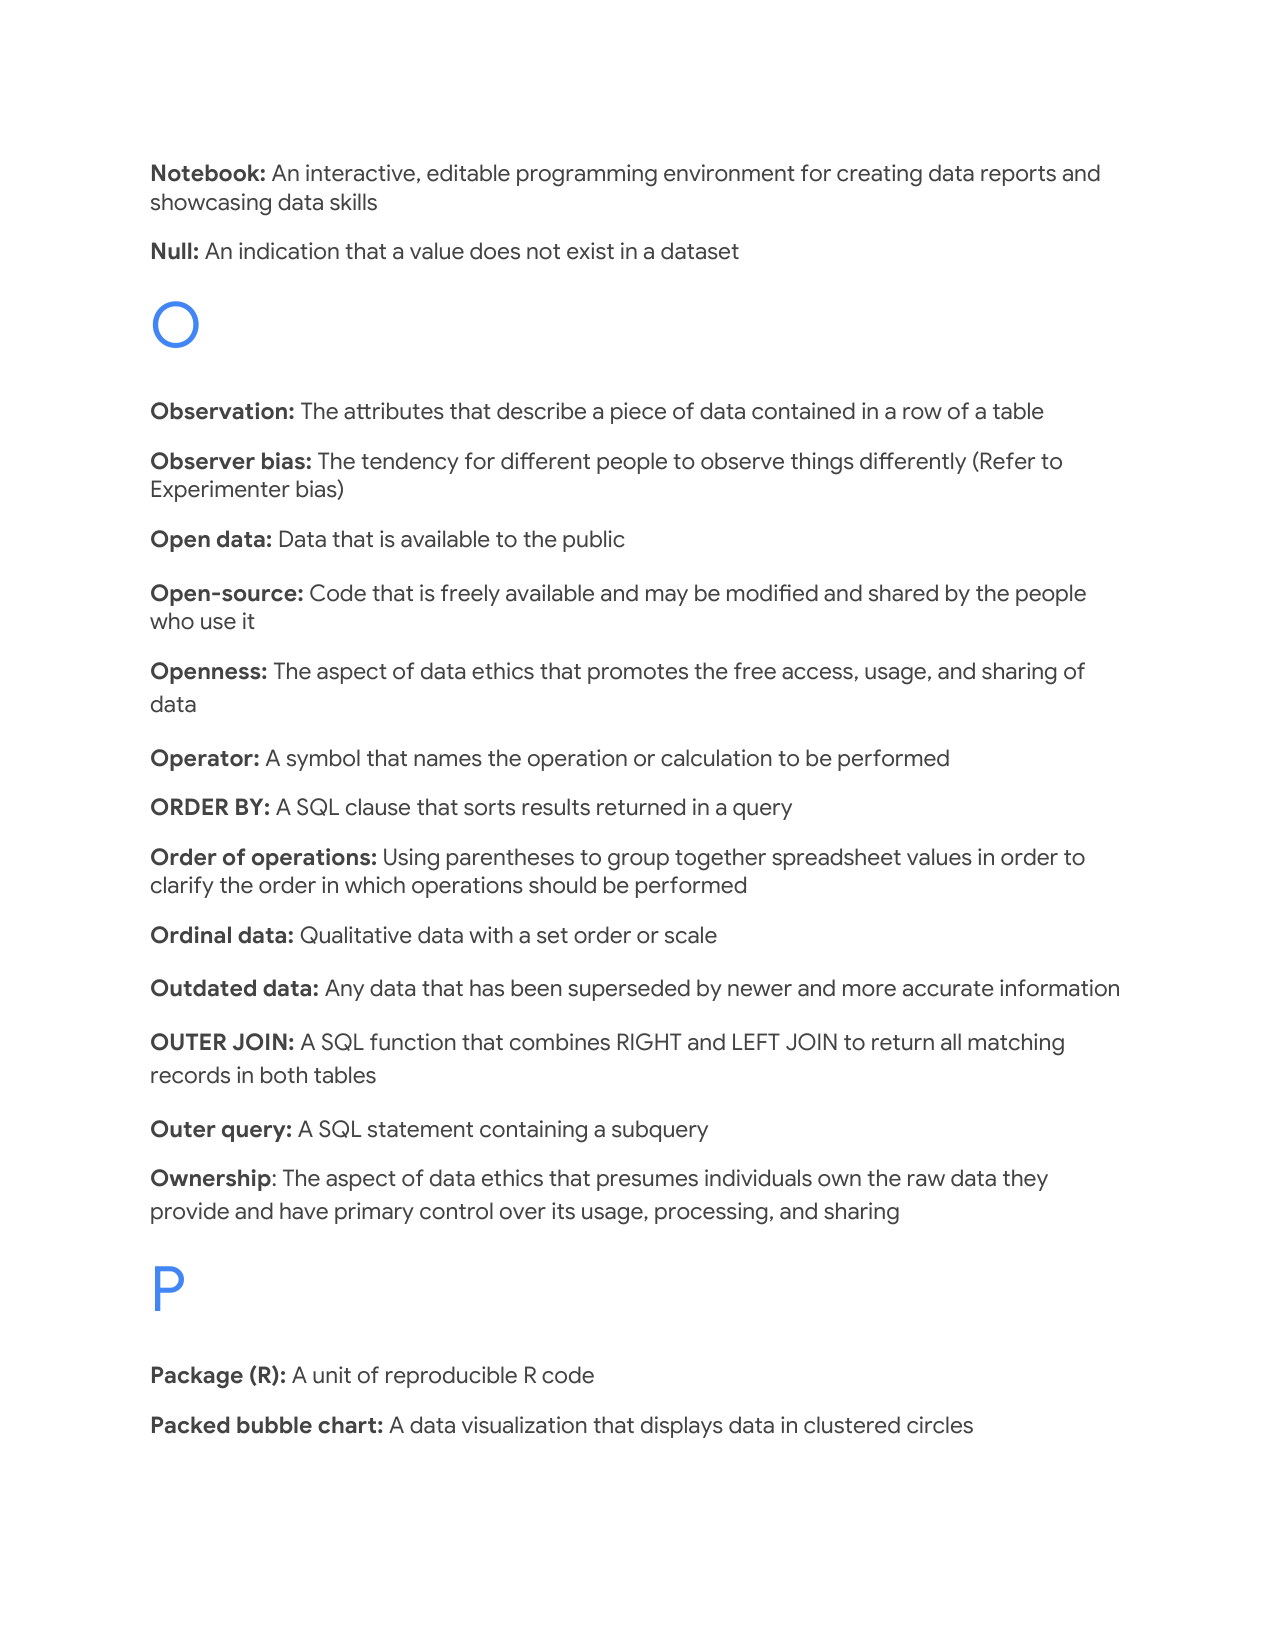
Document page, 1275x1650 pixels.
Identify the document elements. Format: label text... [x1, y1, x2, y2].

text Outdated data: Any data that has been superseded by newer and more accurate information [150, 975, 1125, 1003]
text Package (R): A unit of reproducible R code [150, 1362, 1125, 1391]
text Ordinal data: Qualitative data with a set order or scale [150, 921, 1125, 949]
text P [150, 1251, 1125, 1329]
text Notebook: An interactive, editable programming environment for creating data reports and showcasing data skills [150, 159, 1125, 217]
text Operator: A symbol that names the operation or calculation to be performed [150, 744, 1125, 772]
text Outer query: A SQL statement containing a subquery [150, 1115, 1106, 1144]
text Open data: Data that is available to the public [150, 525, 1125, 554]
text Observer bias: The tendency for different people to observe things differently (Refer to Experimenter bias) [150, 447, 1125, 504]
text Packed bubble chart: A data visualization that displays data in clustered circles [150, 1411, 1125, 1440]
text OUTER JOIN: A SQL function that combines RIGHT and LEFT JOIN to return all matching records in both tables [150, 1028, 1125, 1090]
text O [150, 287, 1125, 365]
text Null: An indication that a value does not exist in a dataset [150, 238, 1125, 266]
text Observation: The attributes that describe a piece of data contained in a row of a table [150, 398, 1125, 426]
text Open-source: Code that is freely available and may be modified and shared by the people who use it [150, 579, 1125, 636]
text Order of operations: Using parentheses to group together spreadsheet values in order to clarify the order in which operations should be performed [150, 843, 1125, 900]
text Openness: The aspect of data ethics that promotes the free access, usage, and sharing of data [150, 657, 1125, 719]
text Ownership: The aspect of data ethics that presumes individuals own the raw data they provide and have primary control over its usage, processing, and sharing [150, 1164, 1125, 1226]
text ORDER BY: A SQL clause that sorts results returned in a query [150, 793, 1125, 822]
